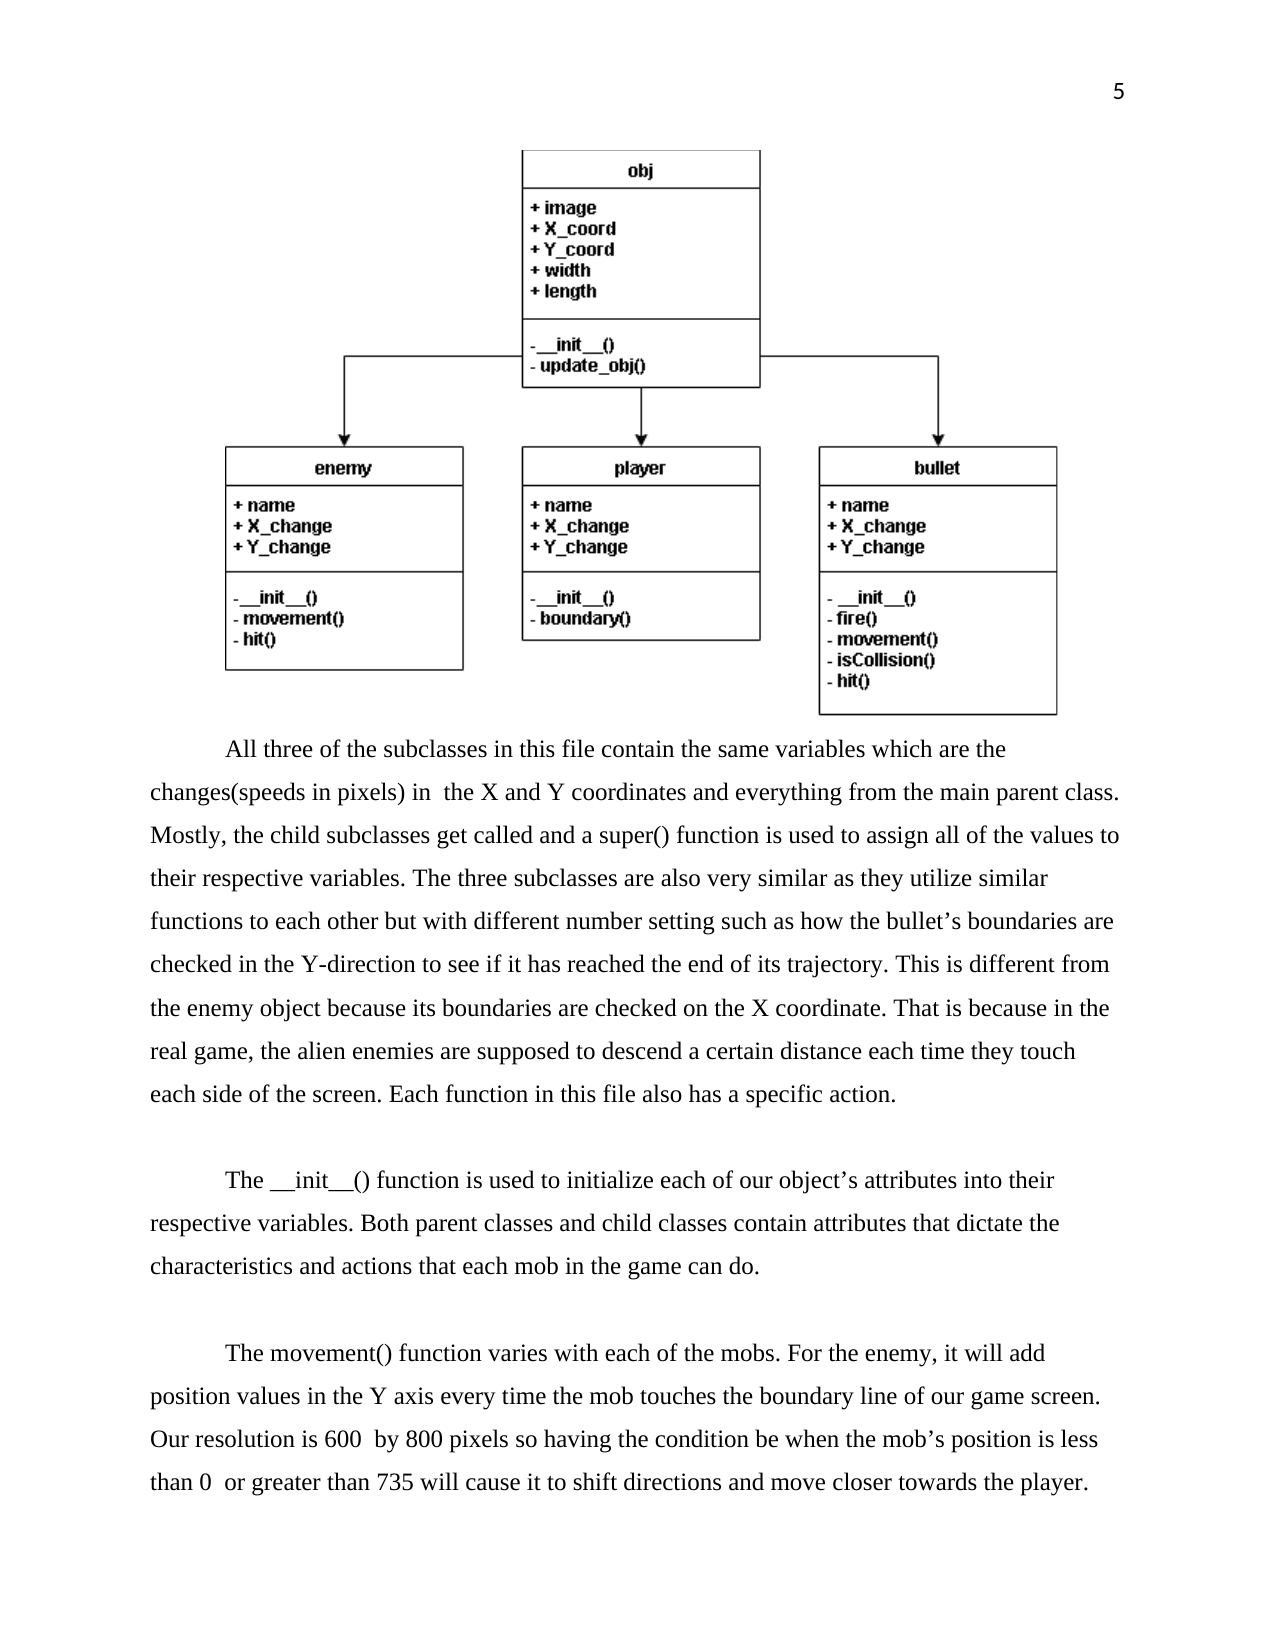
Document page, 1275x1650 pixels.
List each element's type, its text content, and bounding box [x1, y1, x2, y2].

picture [225, 150, 1058, 720]
text The __init__() function is used to initialize each of our object’s attributes into their respective variables. Both parent classes and child classes contain attributes that dictate the characteristics and actions that each mob in the game can do. [150, 1165, 1125, 1280]
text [150, 1338, 1125, 1496]
text All three of the subclasses in this file contain the same variables which are the changes(speeds in pixels) in the X and Y coordinates and everything from the main parent class. Mostly, the child subclasses get called and a super() function is used to assign all of the values to their respective variables. The three subclasses are also very similar as they utilize similar functions to each other but with different number setting such as how the bullet’s boundaries are checked in the Y-direction to see if it has reached the end of its trajectory. This is different from the enemy object because its boundaries are checked on the X coordinate. That is because in the real game, the alien enemies are supposed to descend a certain distance each time they touch each side of the screen. Each function in this file also has a specific action. [150, 734, 1125, 1108]
